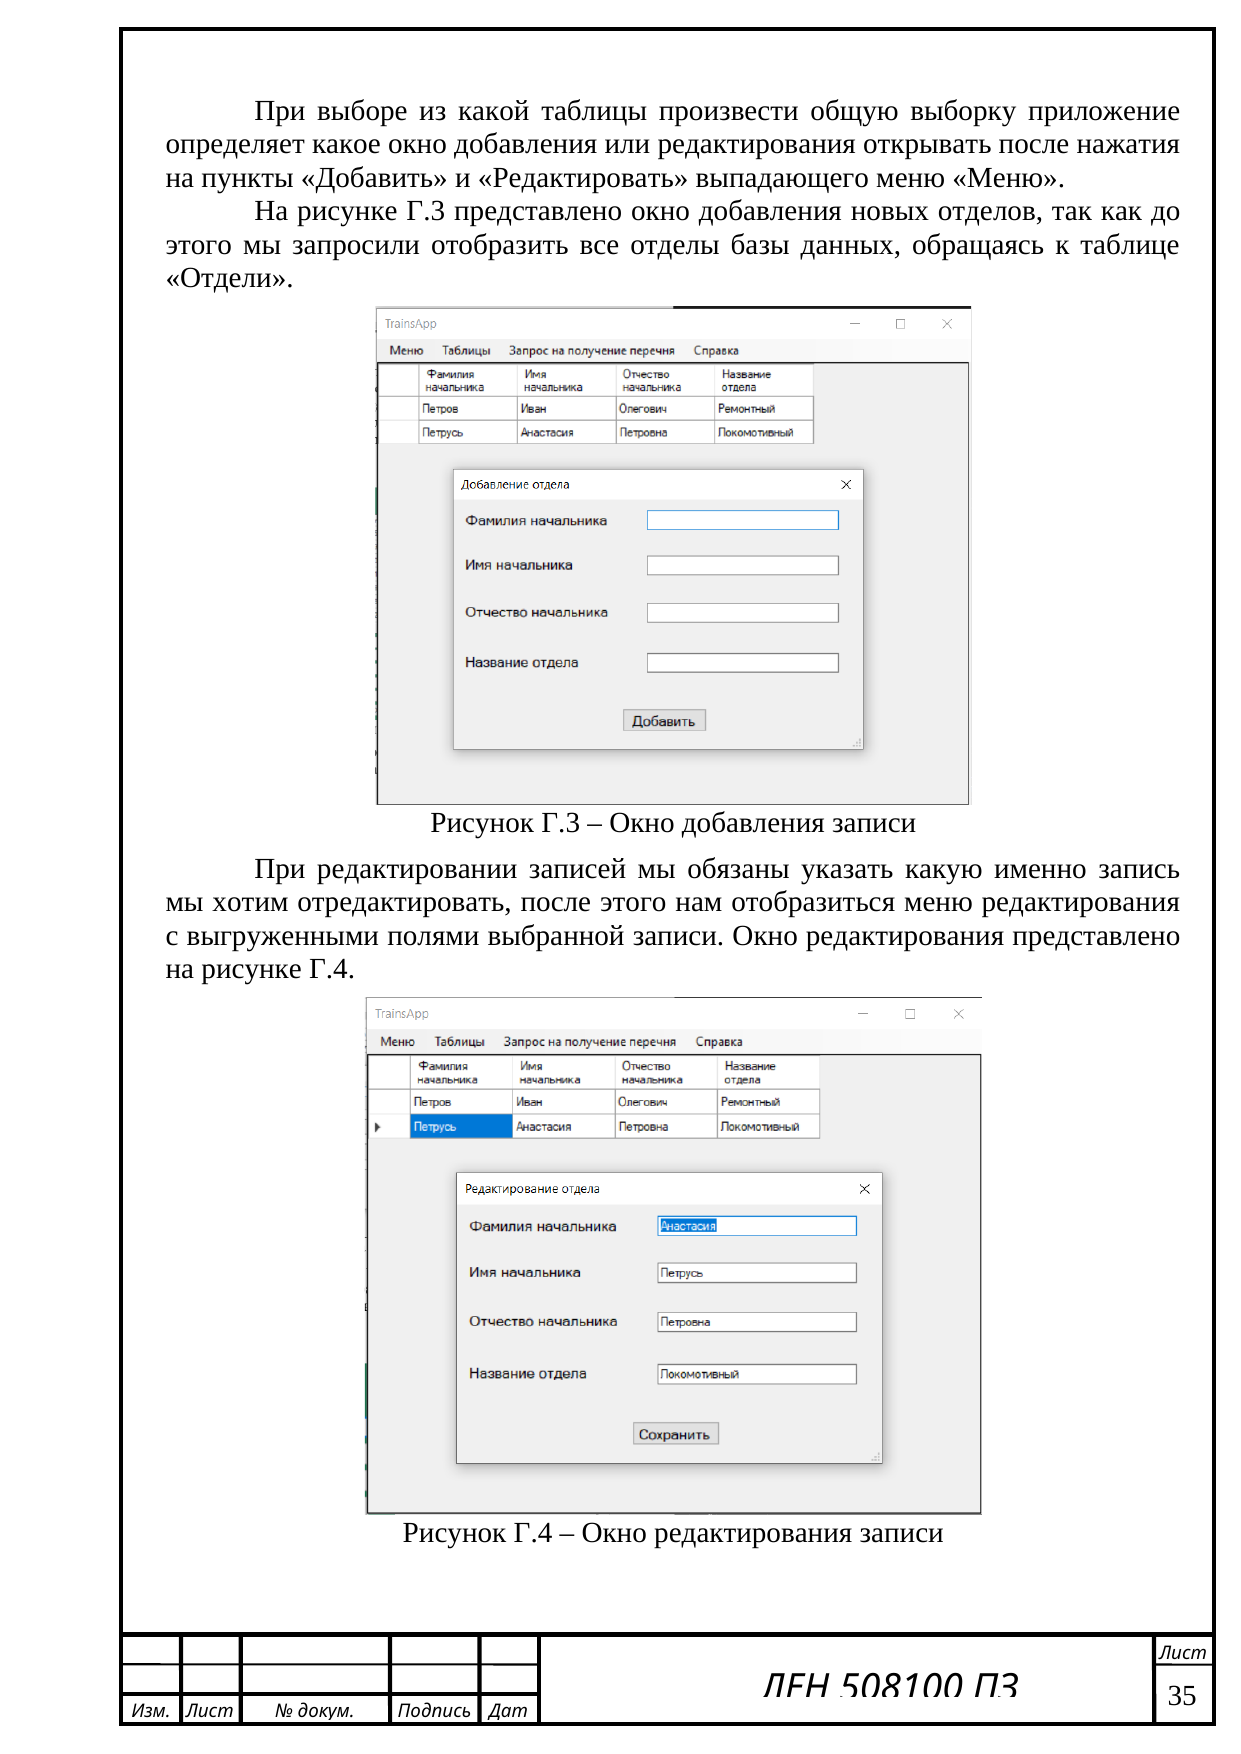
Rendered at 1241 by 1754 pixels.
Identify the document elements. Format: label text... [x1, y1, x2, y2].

text На рисунке Г.3 представлено окно добавления новых отделов, так как до этого мы запросили отобразить все отделы базы данных, обращаясь к таблице «Отдели». [165, 193, 1181, 294]
text Рисунок Г.3 – Окно добавления записи [165, 805, 1181, 838]
text Рисунок Г.4 – Окно редактирования записи [165, 1515, 1181, 1548]
picture [364, 997, 982, 1515]
picture [375, 306, 972, 805]
text При выборе из какой таблицы произвести общую выборку приложение определяет какое окно добавления или редактирования открывать после нажатия на пункты «Добавить» и «Редактировать» выпадающего меню «Меню». [165, 93, 1181, 193]
text При редактировании записей мы обязаны указать какую именно запись мы хотим отредактировать, после этого нам отобразиться меню редактирования с выгруженными полями выбранной записи. Окно редактирования представлено на рисунке Г.4. [165, 851, 1181, 985]
